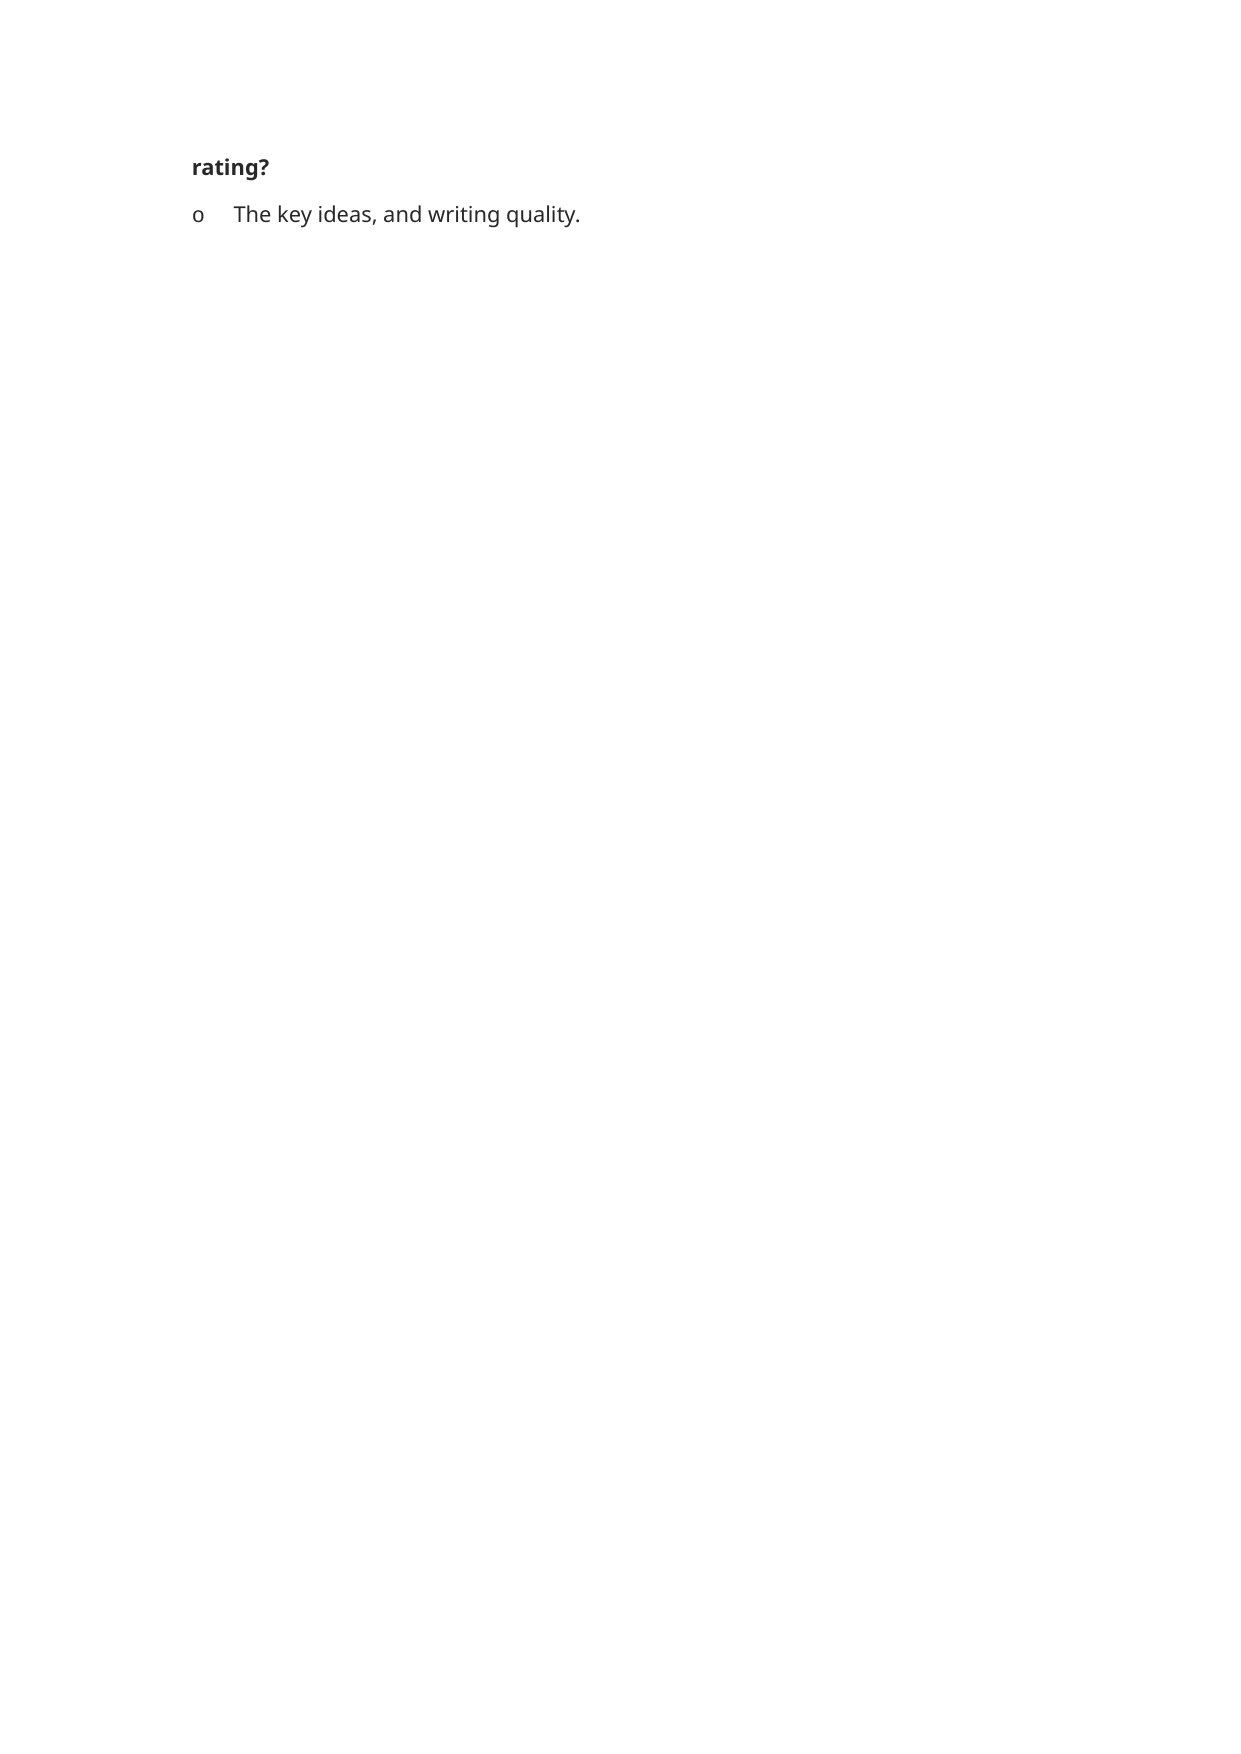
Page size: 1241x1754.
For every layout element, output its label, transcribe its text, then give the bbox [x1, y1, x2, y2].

list The key ideas, and writing quality. [192, 198, 1090, 229]
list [150, 150, 1090, 181]
